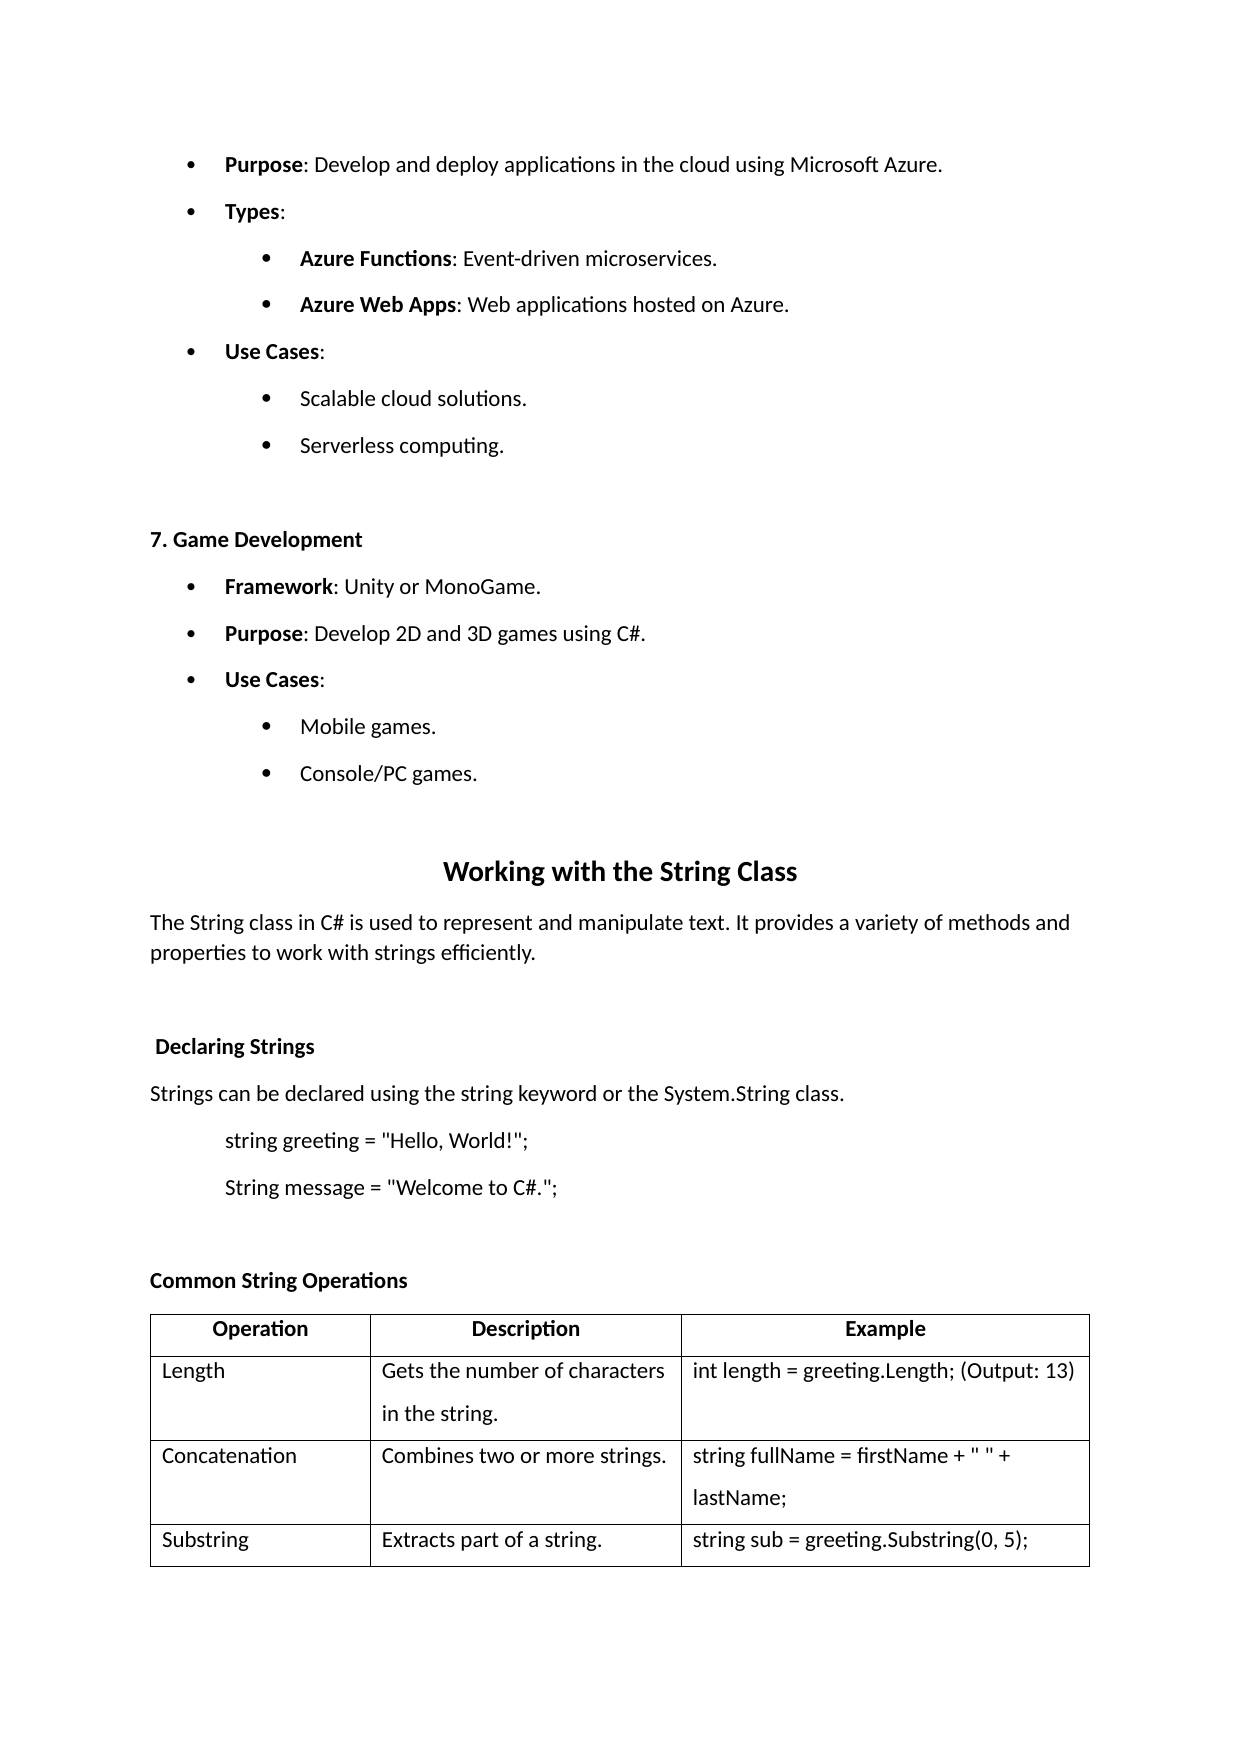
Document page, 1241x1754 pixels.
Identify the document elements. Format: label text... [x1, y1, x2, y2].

text Common String Operations [150, 1267, 1090, 1294]
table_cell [371, 1525, 681, 1566]
list Azure Functions: Event-driven microservices. [262, 244, 1090, 272]
table_header Operation [151, 1315, 370, 1356]
table_header Example [682, 1315, 1089, 1356]
list Serverless computing. [262, 431, 1090, 459]
text string greeting = "Hello, World!"; [225, 1126, 1090, 1154]
text String message = "Welcome to C#."; [225, 1173, 1090, 1201]
text The String class in C# is used to represent and manipulate text. It provides a variety of methods and properties to work with strings efficiently. [150, 908, 1090, 966]
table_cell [682, 1525, 1089, 1566]
table_cell Length [151, 1357, 370, 1440]
text Declaring Strings [150, 1032, 1090, 1060]
table_cell Gets the number of characters in the string. [371, 1357, 681, 1440]
list Mobile games. [262, 712, 1090, 741]
list Use Cases: [187, 666, 1090, 694]
table_cell Concatenation [151, 1441, 370, 1524]
list Purpose: Develop 2D and 3D games using C#. [187, 619, 1090, 647]
list Console/PC games. [262, 759, 1090, 787]
list Use Cases: [187, 337, 1090, 366]
list Purpose: Develop and deploy applications in the cloud using Microsoft Azure. [187, 150, 1090, 178]
list Types: [187, 197, 1090, 225]
list Framework: Unity or MonoGame. [187, 572, 1090, 600]
table_cell Combines two or more strings. [371, 1441, 681, 1524]
table_cell Substring [151, 1525, 370, 1566]
table_cell string fullName = firstName + " " + lastName; [682, 1441, 1089, 1524]
text 7. Game Development [150, 525, 1090, 553]
text Working with the String Class [150, 853, 1090, 889]
table_header Description [371, 1315, 681, 1356]
list Scalable cloud solutions. [262, 384, 1090, 412]
list Azure Web Apps: Web applications hosted on Azure. [262, 291, 1090, 319]
text Strings can be declared using the string keyword or the System.String class. [150, 1079, 1090, 1107]
table_cell int length = greeting.Length; (Output: 13) [682, 1357, 1089, 1440]
